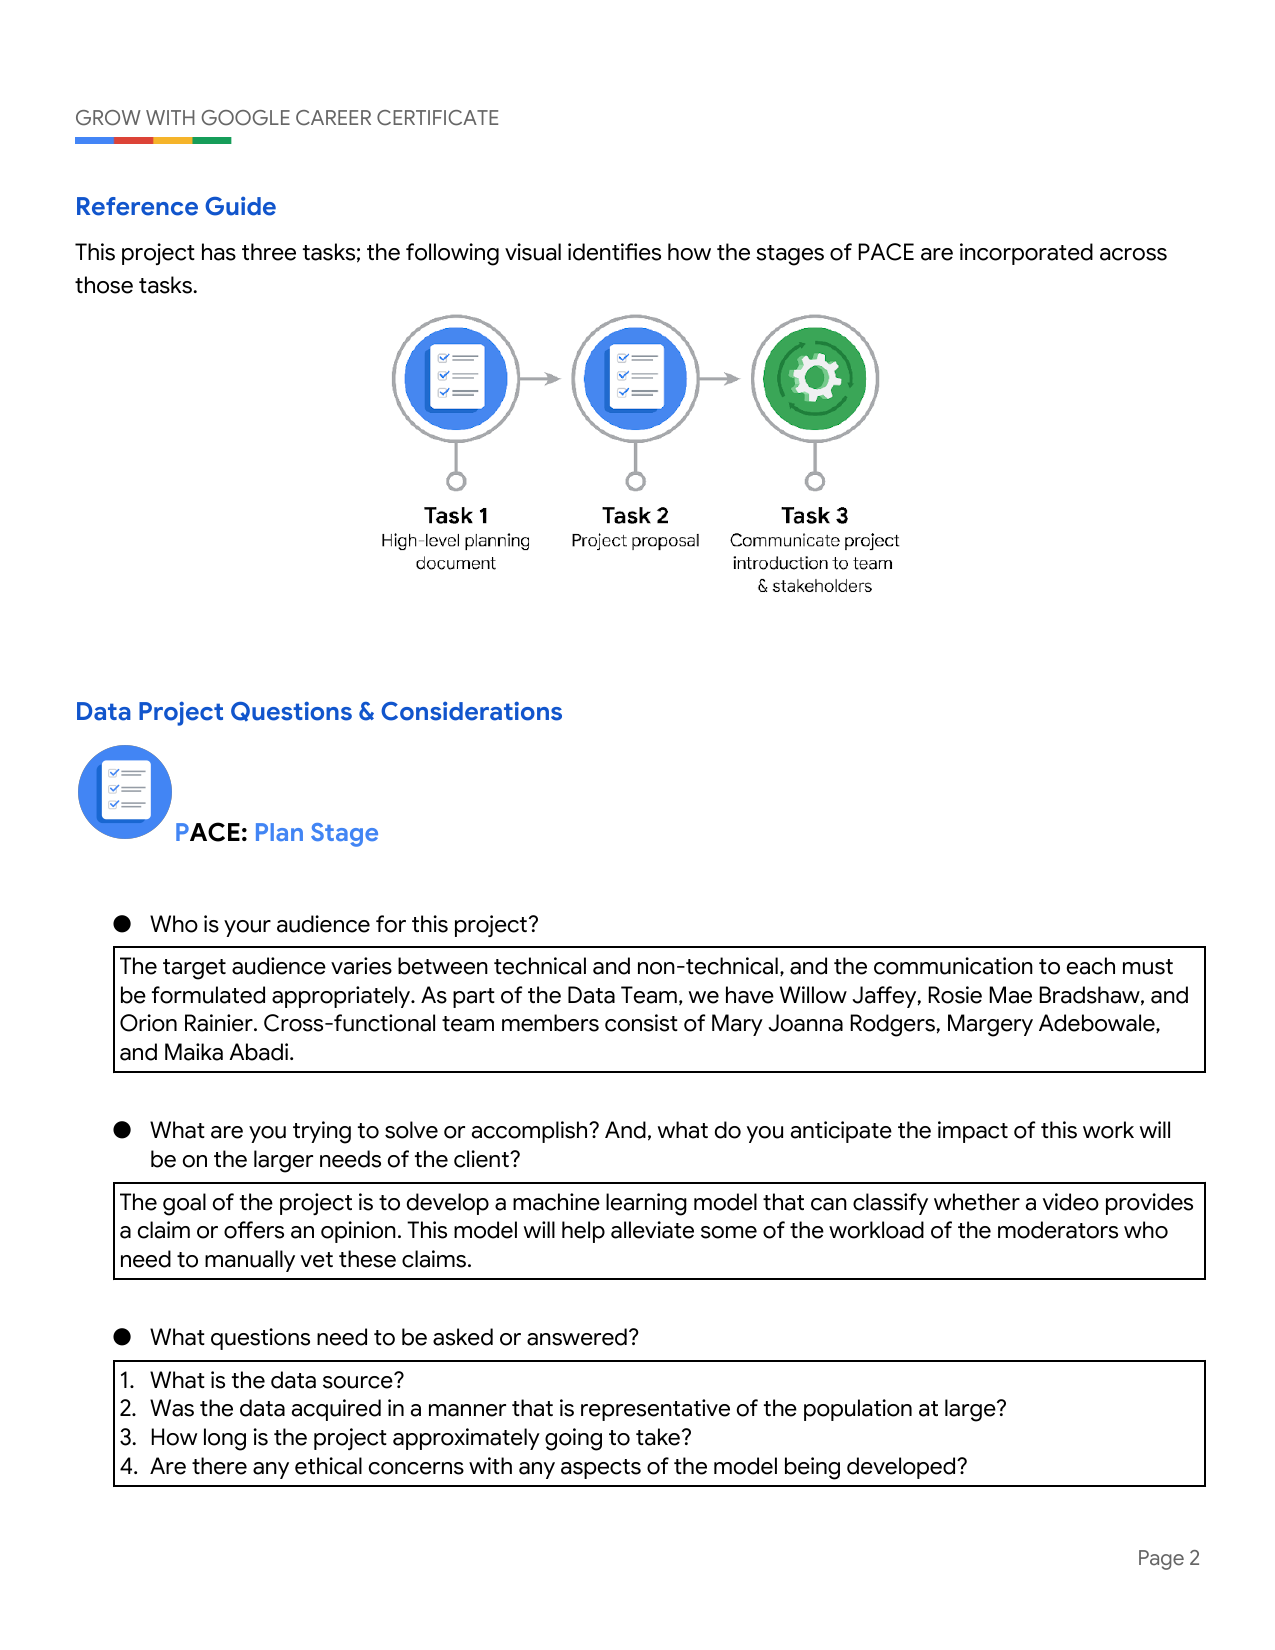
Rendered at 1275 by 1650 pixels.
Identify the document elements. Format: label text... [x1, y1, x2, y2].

list How long is the project approximately going to take? [115, 1417, 1204, 1446]
list Was the data acquired in a manner that is representative of the population at large? [115, 1388, 1204, 1417]
list Who is your audience for this project? [112, 910, 1200, 939]
text Reference Guide [75, 191, 1200, 223]
list Are there any ethical concerns with any aspects of the model being developed? [115, 1446, 1204, 1485]
picture [336, 303, 939, 603]
list What questions need to be asked or answered? [112, 1324, 1200, 1352]
text The target audience varies between technical and non-technical, and the communication to each must be formulated appropriately. As part of the Data Team, we have Willow Jaffey, Rosie Mae Bradshaw, and Orion Rainier. Cross-functional team members consist of Mary Joanna Rodgers, Margery Adebowale, and Maika Abadi. [115, 948, 1204, 1071]
text This project has three tasks; the following visual identifies how the stages of PACE are incorporated across those tasks. [75, 238, 1200, 300]
text The goal of the project is to develop a machine learning model that can classify whether a video provides a claim or offers an opinion. This model will help alleviate some of the workload of the moderators who need to manually vet these claims. [115, 1184, 1204, 1278]
picture [75, 137, 232, 144]
text Data Project Questions & Considerations [75, 696, 1200, 728]
list What are you trying to solve or accomplish? And, what do you anticipate the impact of this work will be on the larger needs of the client? [112, 1117, 1200, 1174]
picture [75, 742, 175, 842]
list What is the data source? [115, 1362, 1204, 1388]
text PACE: Plan Stage [75, 743, 1200, 848]
